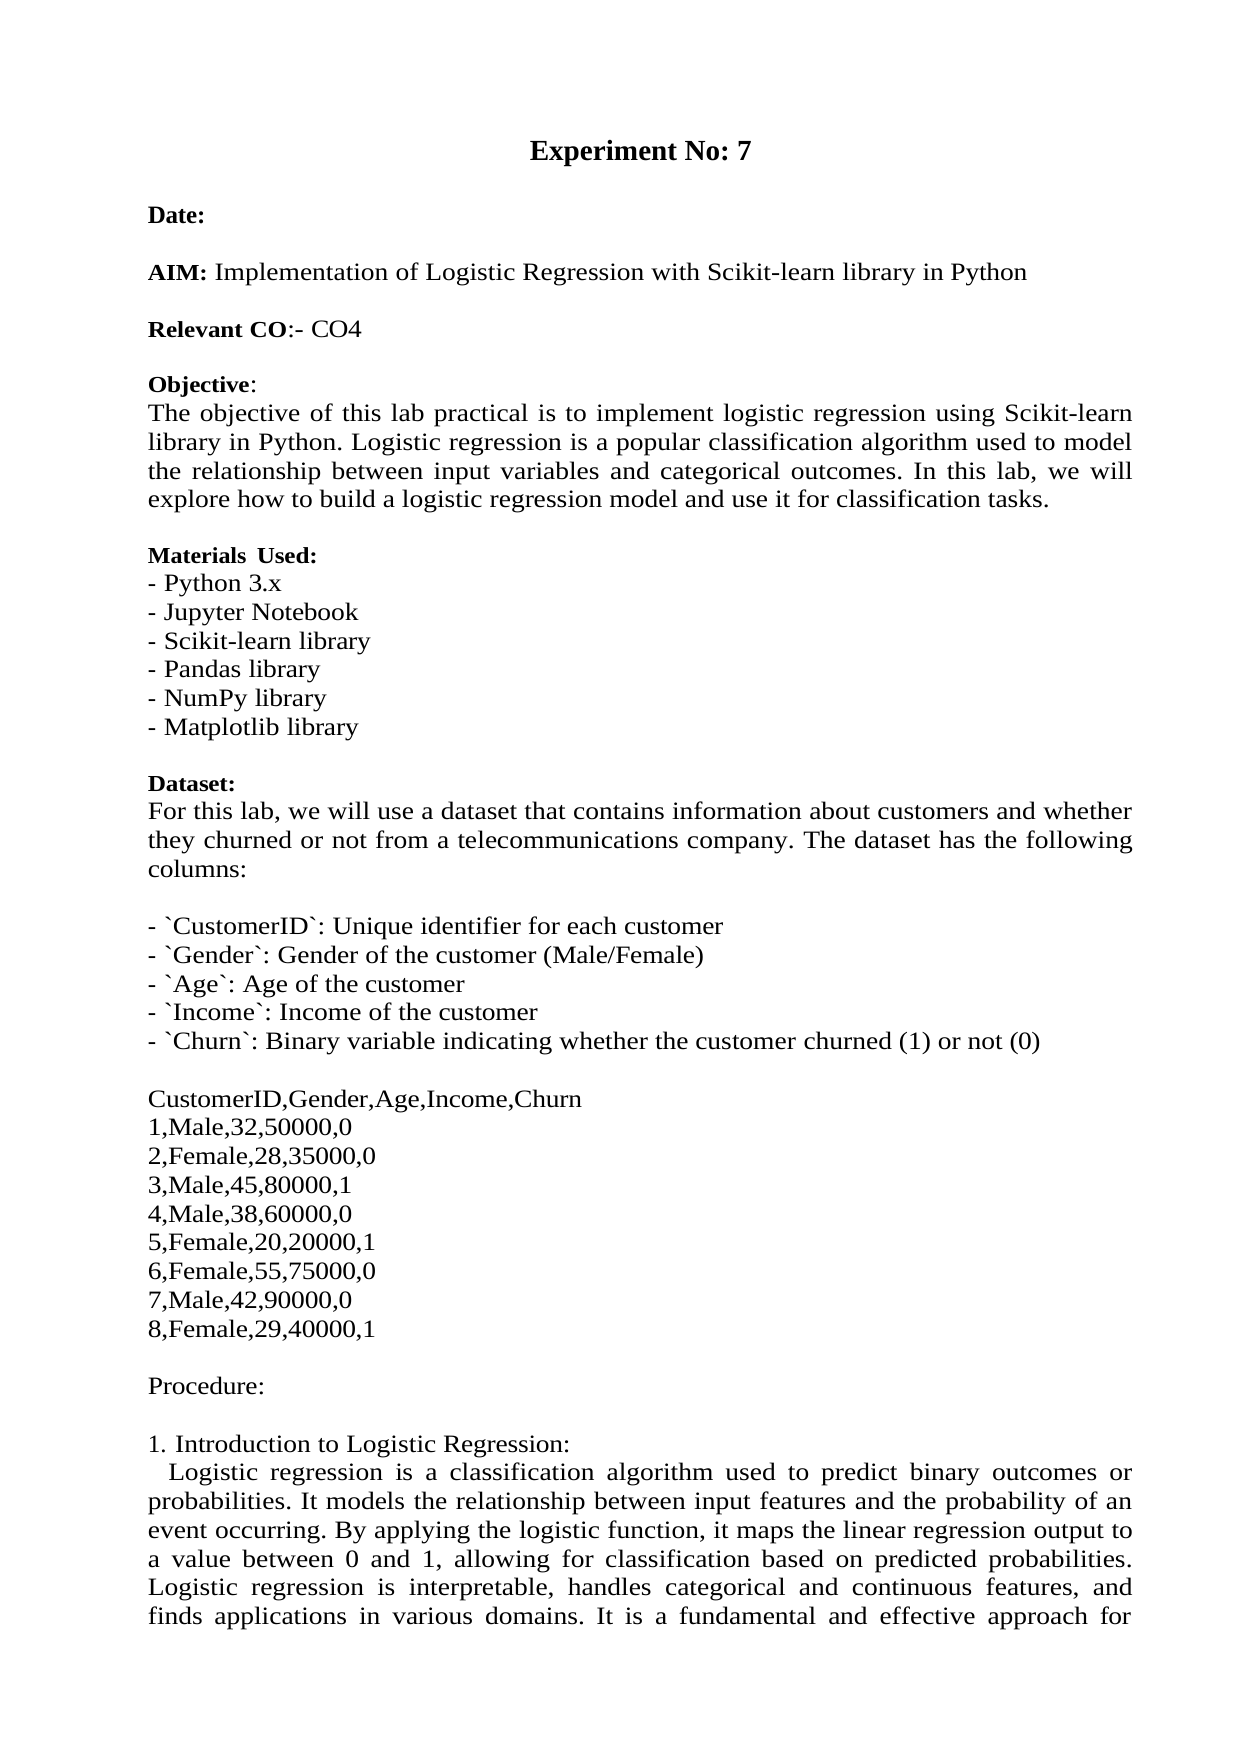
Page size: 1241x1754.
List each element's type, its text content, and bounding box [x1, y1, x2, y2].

list `Income`: Income of the customer [148, 997, 1181, 1026]
list `Churn`: Binary variable indicating whether the customer churned (1) or not (0) [148, 1026, 1181, 1055]
text 2,Female,28,35000,0 [148, 1141, 1181, 1170]
text 3,Male,45,80000,1 [148, 1170, 1181, 1199]
list Pandas library [148, 654, 1181, 683]
text 4,Male,38,60000,0 [148, 1199, 1181, 1227]
list `CustomerID`: Unique identifier for each customer [148, 911, 1181, 940]
text 7,Male,42,90000,0 [148, 1285, 1181, 1314]
text The objective of this lab practical is to implement logistic regression using Scikit-learn library in Python. Logistic regression is a popular classification algorithm used to model the relationship between input variables and categorical outcomes. In this lab, we will explore how to build a logistic regression model and use it for classification tasks. [148, 398, 1134, 513]
text 5,Female,20,20000,1 [148, 1227, 1181, 1256]
text Materials Used: [148, 543, 1181, 569]
text CustomerID,Gender,Age,Income,Churn 1,Male,32,50000,0 [148, 1084, 784, 1141]
list Matplotlib library [148, 712, 1181, 741]
subtitle Date: [148, 200, 1181, 229]
text 6,Female,55,75000,0 [148, 1256, 1181, 1285]
list `Age`: Age of the customer [148, 969, 1181, 997]
list NumPy library [148, 683, 1181, 712]
text For this lab, we will use a dataset that contains information about customers and whether they churned or not from a telecommunications company. The dataset has the following columns: [148, 796, 1134, 883]
list Scikit-learn library [148, 626, 1181, 654]
text AIM: Implementation of Logistic Regression with Scikit-learn library in Python [148, 257, 1181, 286]
text Procedure: [148, 1371, 1181, 1400]
text 8,Female,29,40000,1 [148, 1314, 1181, 1342]
text Relevant CO:- CO4 [148, 314, 1181, 343]
subtitle Experiment No: 7 [349, 133, 933, 166]
list `Gender`: Gender of the customer (Male/Female) [148, 940, 1181, 968]
list Python 3.x [148, 569, 1181, 597]
text Dataset: [148, 770, 1181, 796]
list Introduction to Logistic Regression: [148, 1429, 1181, 1457]
text Logistic regression is a classification algorithm used to predict binary outcomes or probabilities. It models the relationship between input features and the probability of an event occurring. By applying the logistic function, it maps the linear regression output to a value between 0 and 1, allowing for classification based on predicted probabilities. Logistic regression is interpretable, handles categorical and continuous features, and finds applications in various domains. It is a fundamental and effective approach for [148, 1457, 1134, 1630]
list Jupyter Notebook [148, 597, 1181, 626]
text Objective: [148, 369, 1181, 398]
